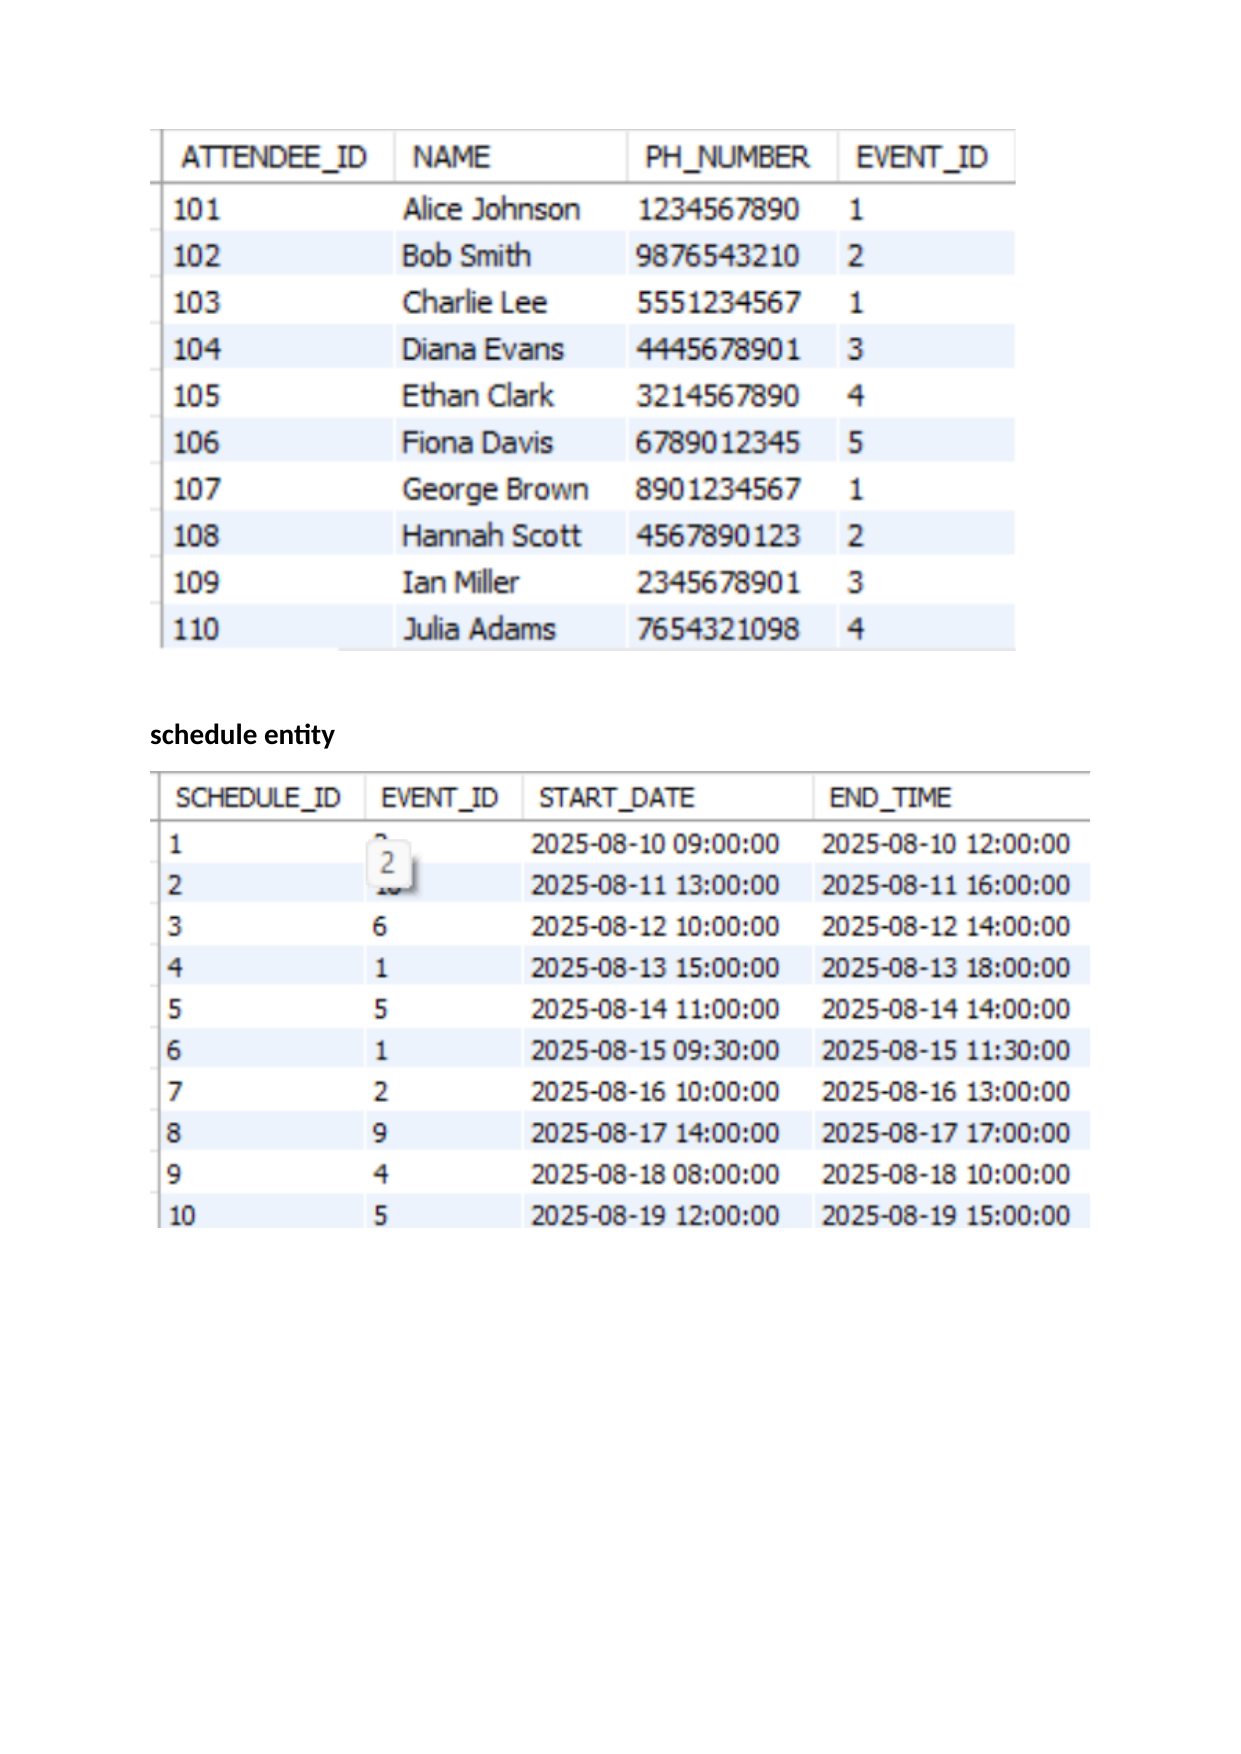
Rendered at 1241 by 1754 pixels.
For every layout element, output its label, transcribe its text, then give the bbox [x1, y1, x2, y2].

picture [150, 129, 1016, 651]
text schedule entity [150, 716, 1090, 752]
picture [150, 771, 1091, 1228]
